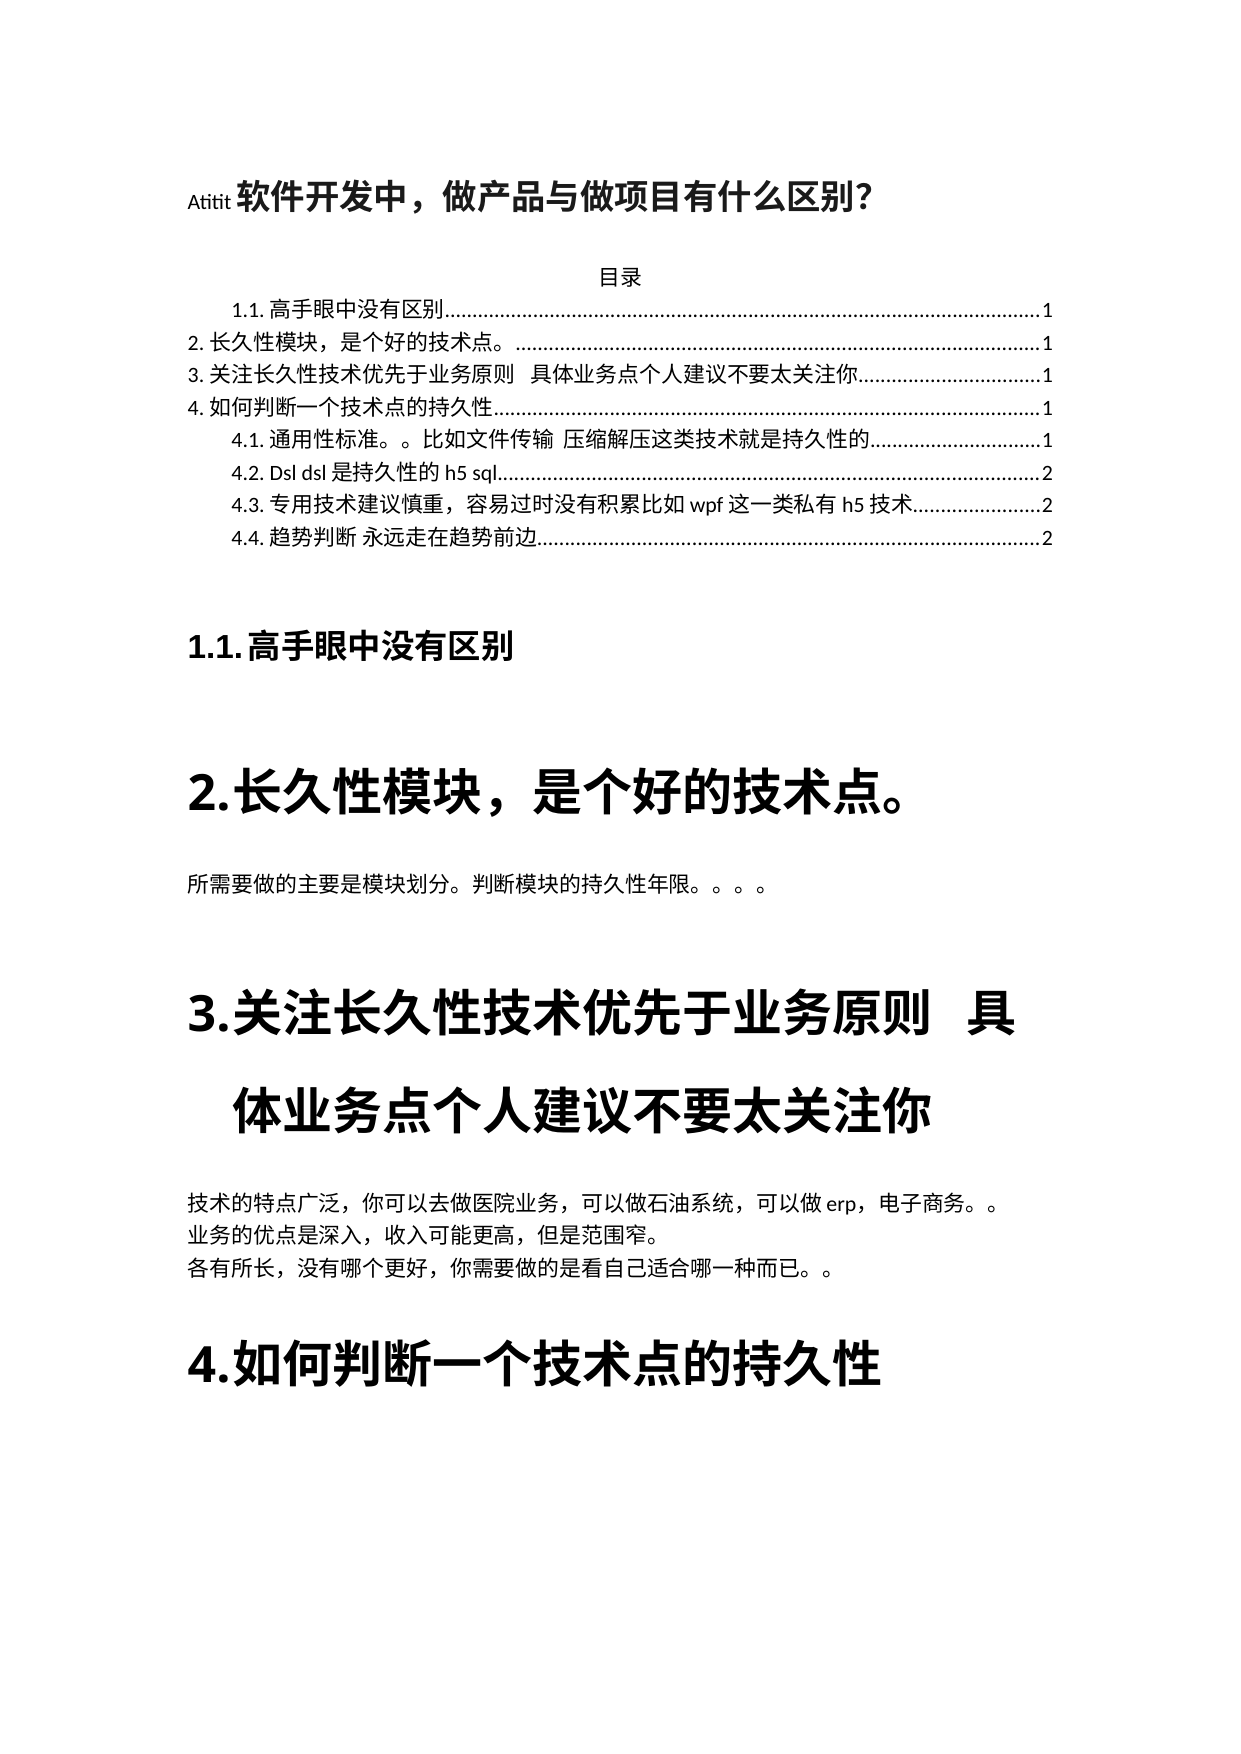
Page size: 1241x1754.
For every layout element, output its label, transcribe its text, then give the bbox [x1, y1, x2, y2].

subtitle 长久性模块，是个好的技术点。 [187, 740, 1053, 838]
subtitle 关注长久性技术优先于业务原则 具体业务点个人建议不要太关注你 [187, 961, 1053, 1156]
text 技术的特点广泛，你可以去做医院业务，可以做石油系统，可以做erp，电子商务。。 [187, 1185, 1053, 1218]
subtitle 如何判断一个技术点的持久性 [187, 1312, 1053, 1409]
text 业务的优点是深入，收入可能更高，但是范围窄。 [187, 1218, 1053, 1250]
subtitle 高手眼中没有区别 [187, 612, 1053, 677]
text 各有所长，没有哪个更好，你需要做的是看自己适合哪一种而已。。 [187, 1250, 1053, 1283]
text Atitit 软件开发中，做产品与做项目有什么区别？ [187, 162, 1053, 227]
text 所需要做的主要是模块划分。判断模块的持久性年限。。。。 [187, 867, 1053, 899]
